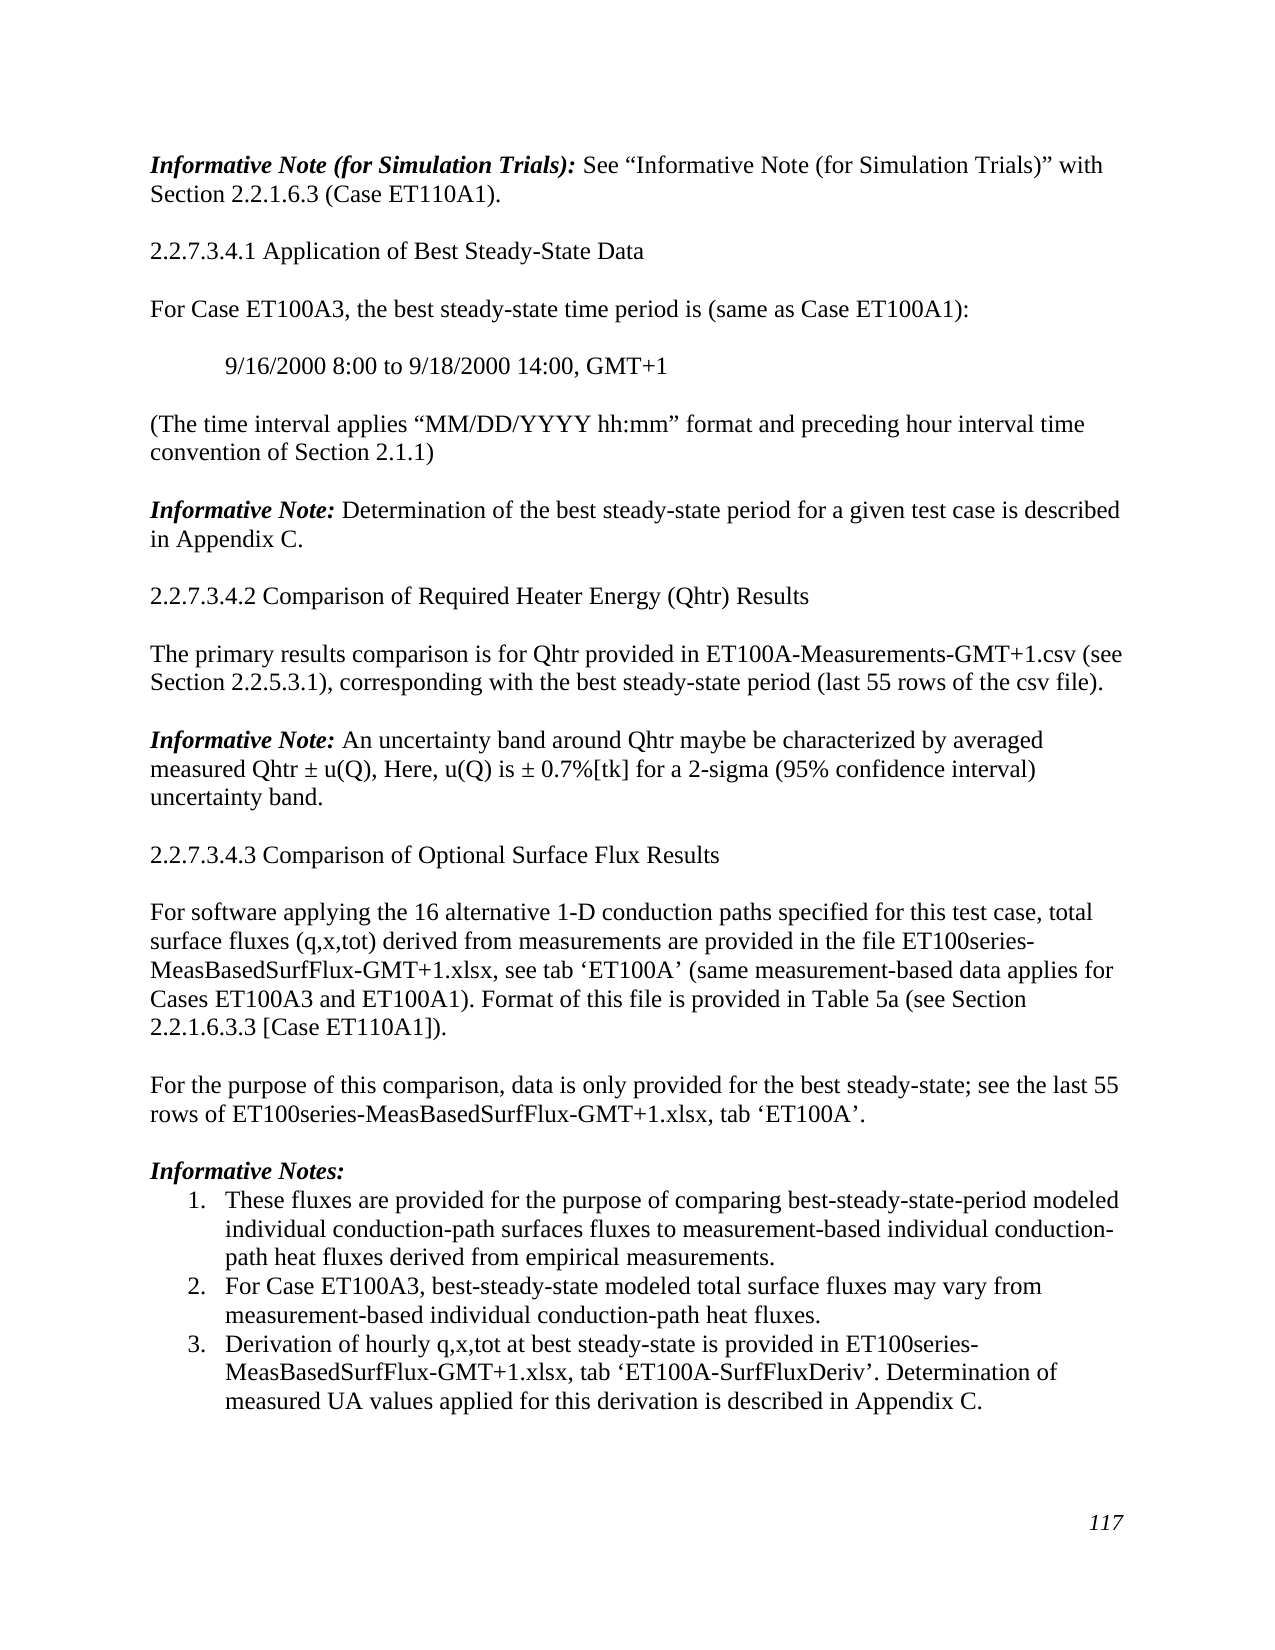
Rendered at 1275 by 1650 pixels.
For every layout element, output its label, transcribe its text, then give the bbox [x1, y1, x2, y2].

text 2.2.7.3.4.1 Application of Best Steady-State Data [150, 236, 1125, 265]
text Informative Note: Determination of the best steady-state period for a given test case is described in Appendix C. [150, 495, 1125, 552]
text 2.2.7.3.4.2 Comparison of Required Heater Energy (Qhtr) Results [150, 581, 1125, 610]
text For software applying the 16 alternative 1-D conduction paths specified for this test case, total surface fluxes (q,x,tot) derived from measurements are provided in the file ET100series-MeasBasedSurfFlux-GMT+1.xlsx, see tab ‘ET100A’ (same measurement-based data applies for Cases ET100A3 and ET100A1). Format of this file is provided in Table 5a (see Section 2.2.1.6.3.3 [Case ET110A1]). [150, 897, 1125, 1041]
list Derivation of hourly q,x,tot at best steady-state is provided in ET100series-MeasBasedSurfFlux-GMT+1.xlsx, tab ‘ET100A-SurfFluxDeriv’. Determination of measured UA values applied for this derivation is described in Appendix C. [187, 1329, 1125, 1415]
text (The time interval applies “MM/DD/YYYY hh:mm” format and preceding hour interval time convention of Section 2.1.1) [150, 409, 1125, 466]
text 9/16/2000 8:00 to 9/18/2000 14:00, GMT+1 [150, 351, 1125, 380]
list These fluxes are provided for the purpose of comparing best-steady-state-period modeled individual conduction-path surfaces fluxes to measurement-based individual conduction-path heat fluxes derived from empirical measurements. [187, 1185, 1125, 1271]
text The primary results comparison is for Qhtr provided in ET100A-Measurements-GMT+1.csv (see Section 2.2.5.3.1), corresponding with the best steady-state period (last 55 rows of the csv file). [150, 639, 1125, 696]
text Informative Notes: [150, 1156, 1125, 1185]
text For the purpose of this comparison, data is only provided for the best steady-state; see the last 55 rows of ET100series-MeasBasedSurfFlux-GMT+1.xlsx, tab ‘ET100A’. [150, 1070, 1125, 1127]
text Informative Note: An uncertainty band around Qhtr maybe be characterized by averaged measured Qhtr ± u(Q), Here, u(Q) is ± 0.7%[tk] for a 2-sigma (95% confidence interval) uncertainty band. [150, 725, 1125, 811]
text Informative Note (for Simulation Trials): See “Informative Note (for Simulation Trials)” with Section 2.2.1.6.3 (Case ET110A1). [150, 150, 1125, 207]
text 2.2.7.3.4.3 Comparison of Optional Surface Flux Results [150, 840, 1125, 869]
list For Case ET100A3, best-steady-state modeled total surface fluxes may vary from measurement-based individual conduction-path heat fluxes. [187, 1271, 1125, 1329]
text For Case ET100A3, the best steady-state time period is (same as Case ET100A1): [150, 294, 1125, 322]
